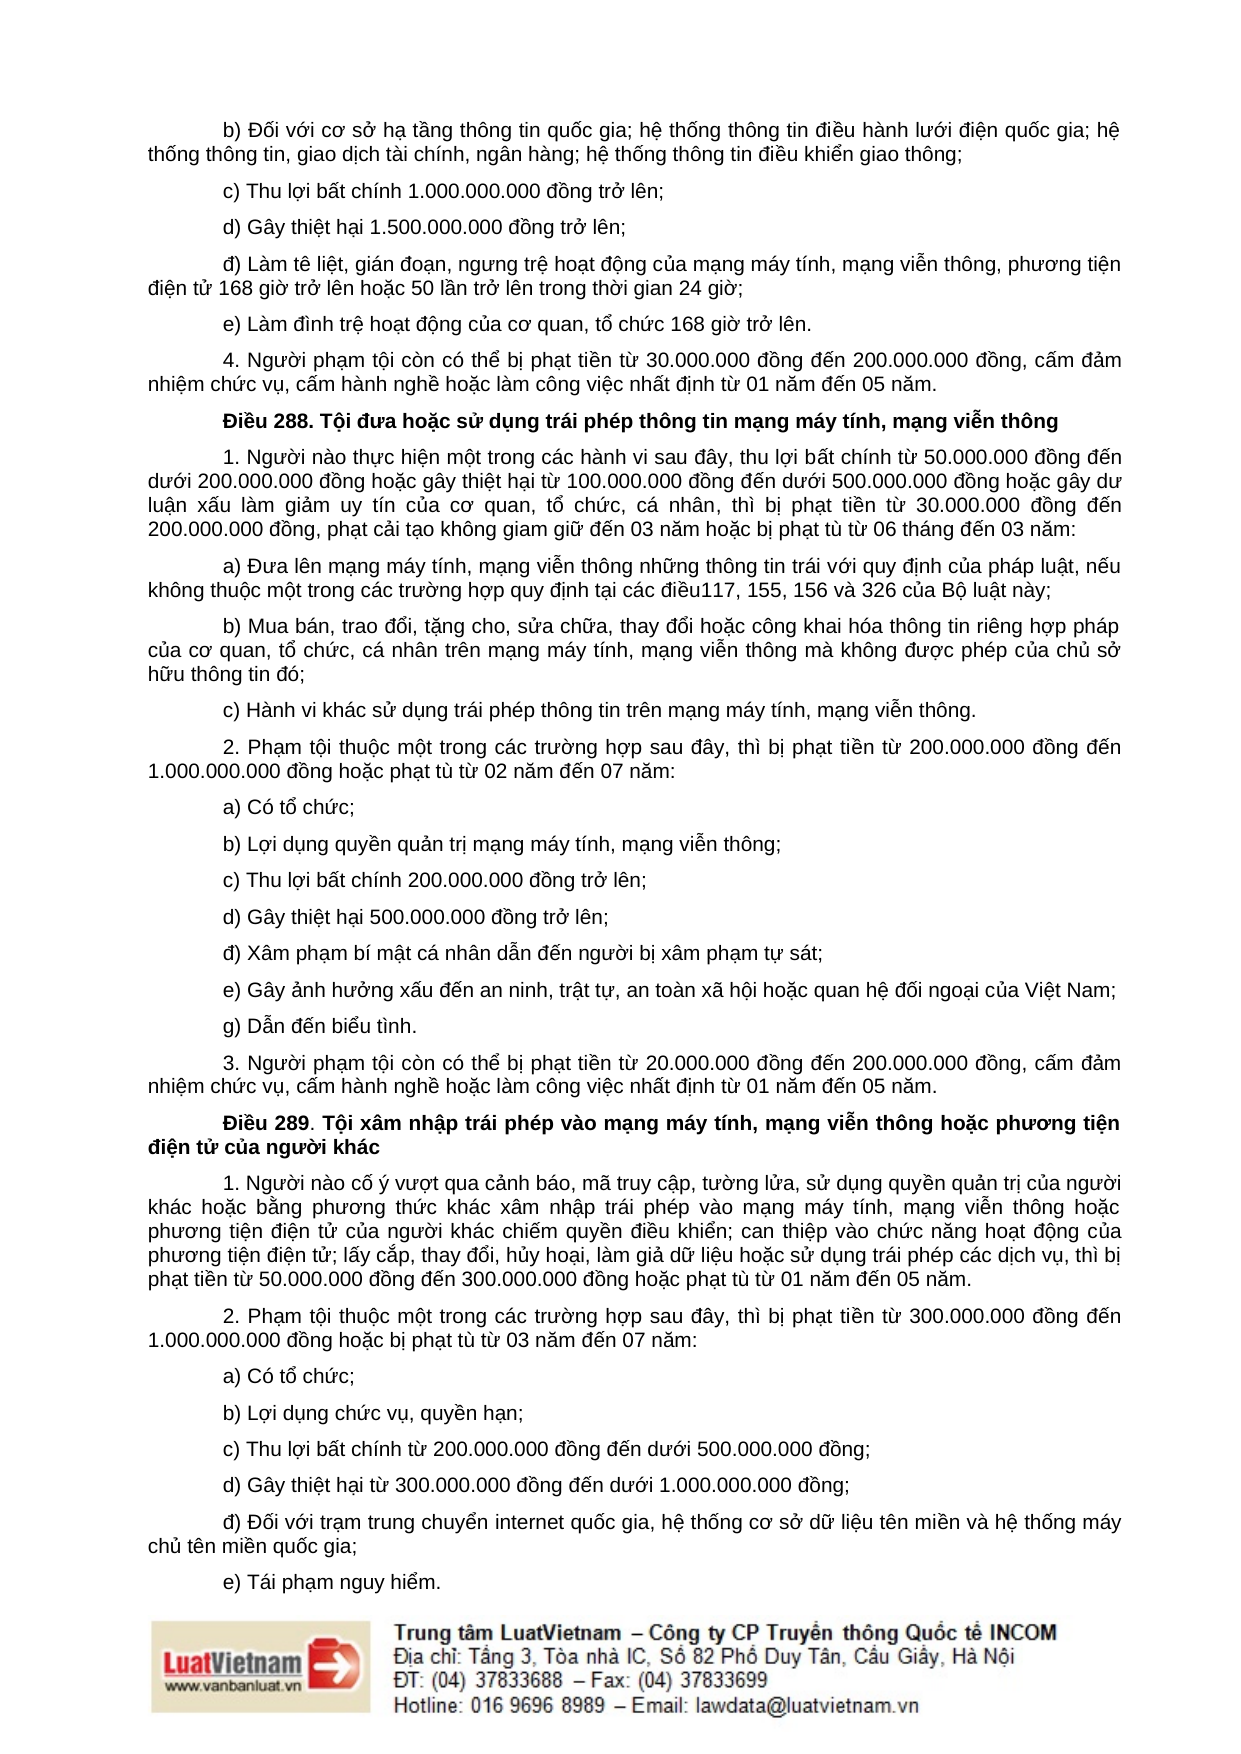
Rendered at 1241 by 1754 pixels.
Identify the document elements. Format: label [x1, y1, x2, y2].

picture [147, 1615, 1087, 1732]
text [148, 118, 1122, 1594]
